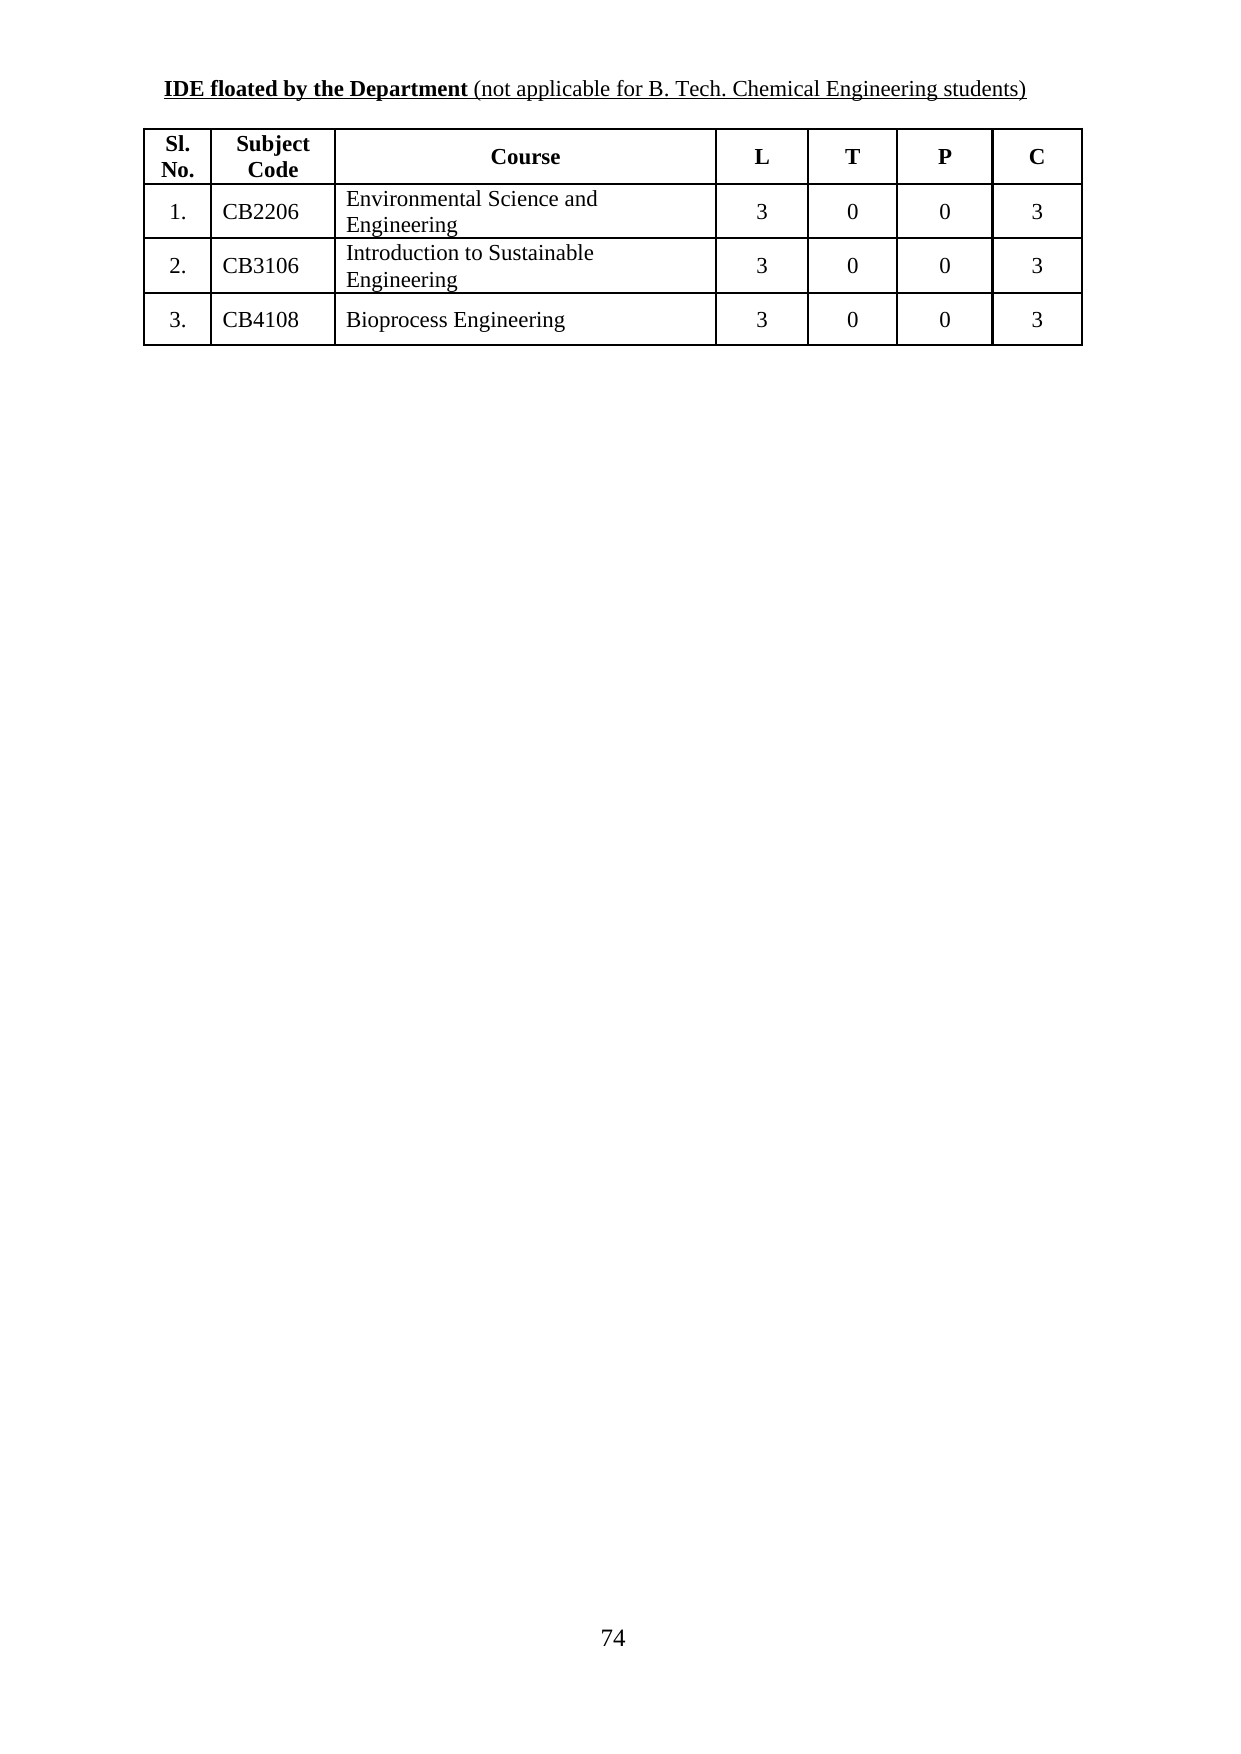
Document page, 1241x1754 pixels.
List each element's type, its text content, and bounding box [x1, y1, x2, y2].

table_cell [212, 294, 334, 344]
text IDE floated by the Department (not applicable for B. Tech. Chemical Engineering students) [89, 75, 1137, 101]
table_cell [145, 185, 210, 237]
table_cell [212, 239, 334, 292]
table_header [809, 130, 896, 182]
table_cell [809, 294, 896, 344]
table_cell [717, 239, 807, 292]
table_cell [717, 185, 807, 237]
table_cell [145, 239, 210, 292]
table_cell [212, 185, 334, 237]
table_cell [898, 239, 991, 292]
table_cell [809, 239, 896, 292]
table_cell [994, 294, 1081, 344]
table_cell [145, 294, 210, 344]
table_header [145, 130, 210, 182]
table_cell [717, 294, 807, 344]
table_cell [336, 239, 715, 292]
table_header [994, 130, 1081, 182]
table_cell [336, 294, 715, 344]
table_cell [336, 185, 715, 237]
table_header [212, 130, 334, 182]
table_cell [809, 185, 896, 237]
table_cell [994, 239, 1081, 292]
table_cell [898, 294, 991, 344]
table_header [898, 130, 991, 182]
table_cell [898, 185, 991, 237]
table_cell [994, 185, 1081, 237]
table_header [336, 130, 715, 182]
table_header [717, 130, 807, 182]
